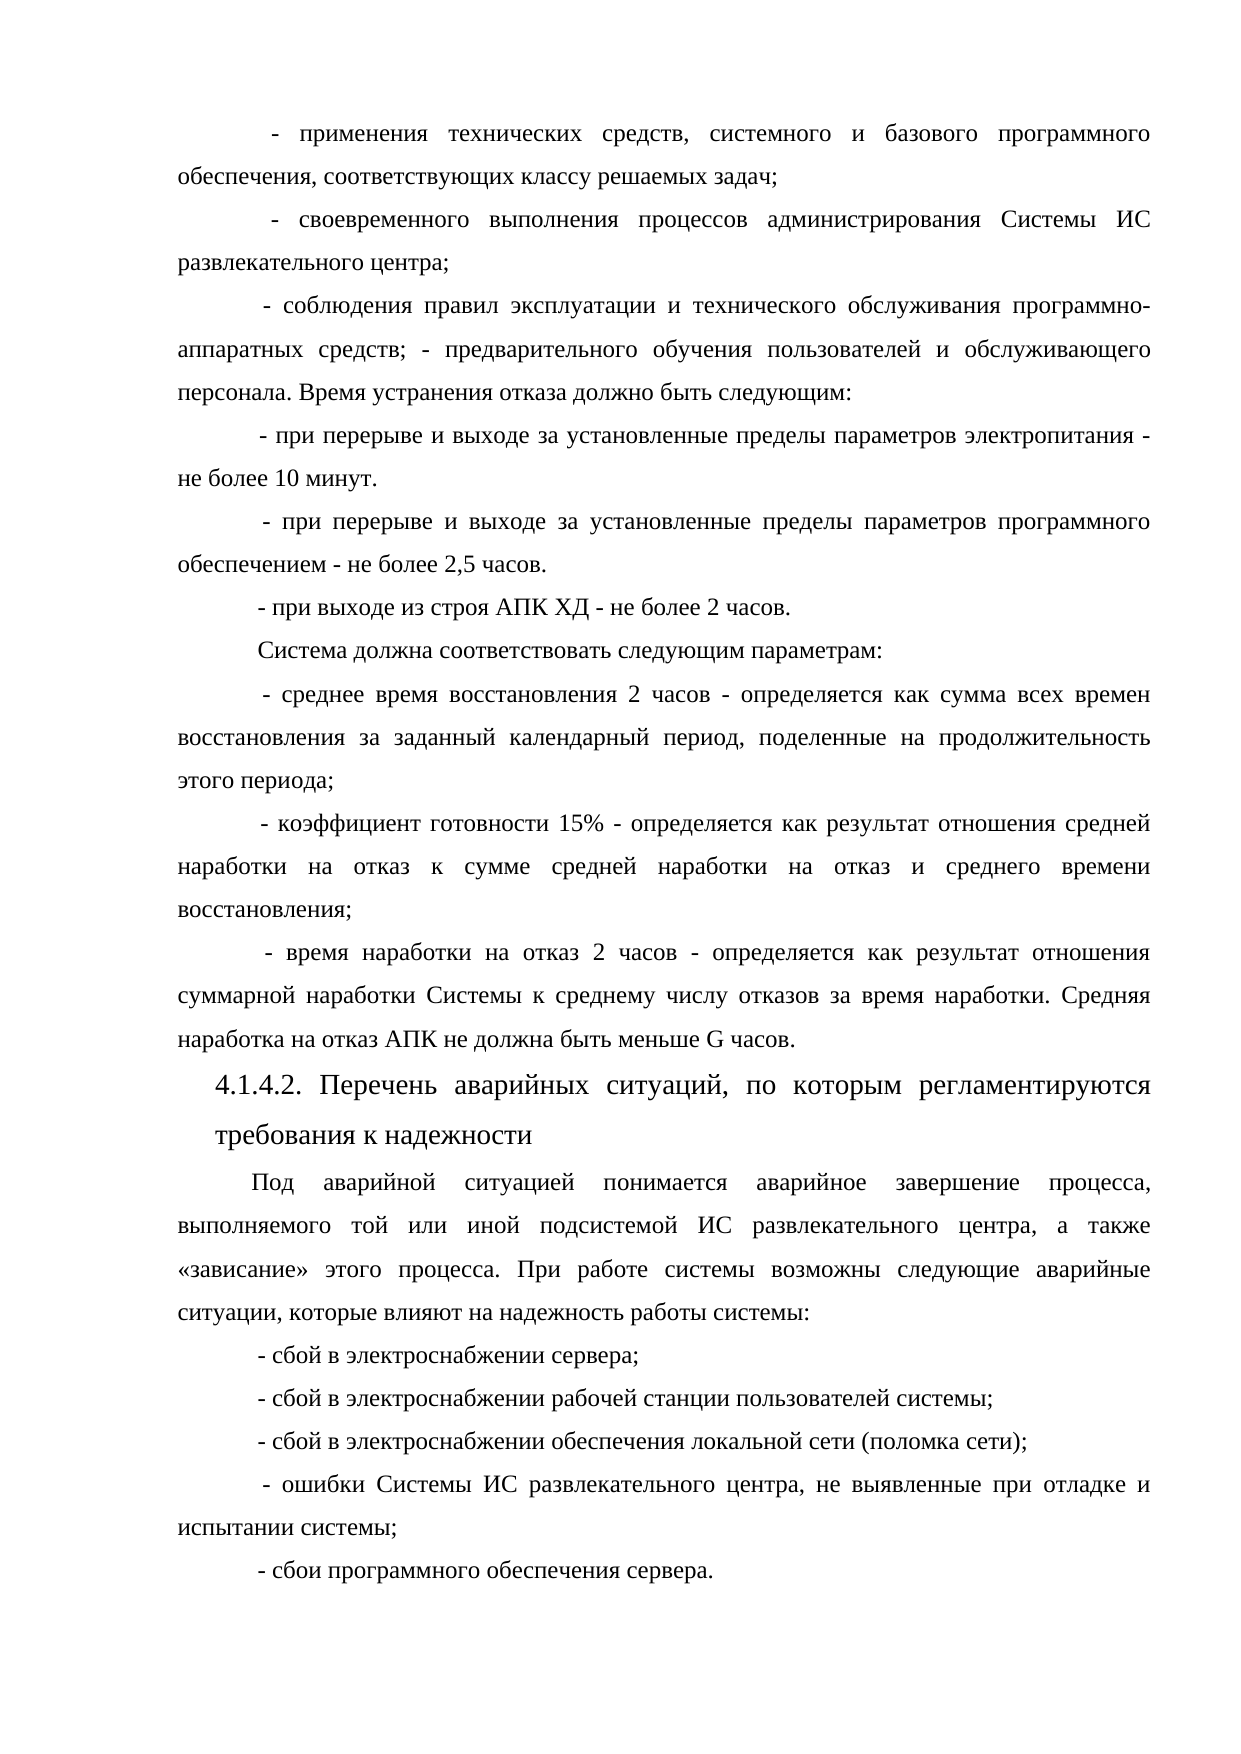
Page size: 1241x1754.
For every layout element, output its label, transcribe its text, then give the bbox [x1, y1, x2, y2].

text - при перерыве и выходе за установленные пределы параметров программного обеспечением - не более 2,5 часов. [177, 506, 1152, 578]
text Под аварийной ситуацией понимается аварийное завершение процесса, выполняемого той или иной подсистемой ИС развлекательного центра, а также «зависание» этого процесса. При работе системы возможны следующие аварийные ситуации, которые влияют на надежность работы системы: [177, 1167, 1152, 1326]
text - применения технических средств, системного и базового программного обеспечения, соответствующих классу решаемых задач; [177, 118, 1152, 190]
text - среднее время восстановления 2 часов - определяется как сумма всех времен восстановления за заданный календарный период, поделенные на продолжительность этого периода; [177, 679, 1152, 794]
text - при выходе из строя АПК ХД - не более 2 часов. [177, 592, 1152, 621]
text 4.1.4.2. Перечень аварийных ситуаций, по которым регламентируются требования к надежности [215, 1067, 1152, 1151]
text - сбой в электроснабжении сервера; [177, 1340, 1152, 1369]
text Система должна соответствовать следующим параметрам: [177, 636, 1152, 664]
text - коэффициент готовности 15% - определяется как результат отношения средней наработки на отказ к сумме средней наработки на отказ и среднего времени восстановления; [177, 808, 1152, 923]
text - соблюдения правил эксплуатации и технического обслуживания программно-аппаратных средств; - предварительного обучения пользователей и обслуживающего персонала. Время устранения отказа должно быть следующим: [177, 291, 1152, 406]
text - сбой в электроснабжении рабочей станции пользователей системы; [177, 1383, 1152, 1412]
text - сбой в электроснабжении обеспечения локальной сети (поломка сети); [177, 1426, 1152, 1455]
text - время наработки на отказ 2 часов - определяется как результат отношения суммарной наработки Системы к среднему числу отказов за время наработки. Средняя наработка на отказ АПК не должна быть меньше G часов. [177, 937, 1152, 1052]
text - своевременного выполнения процессов администрирования Системы ИС развлекательного центра; [177, 204, 1152, 276]
text - ошибки Системы ИС развлекательного центра, не выявленные при отладке и испытании системы; [177, 1469, 1152, 1541]
text - сбои программного обеспечения сервера. [177, 1556, 1152, 1584]
text - при перерыве и выходе за установленные пределы параметров электропитания - не более 10 минут. [177, 420, 1152, 492]
